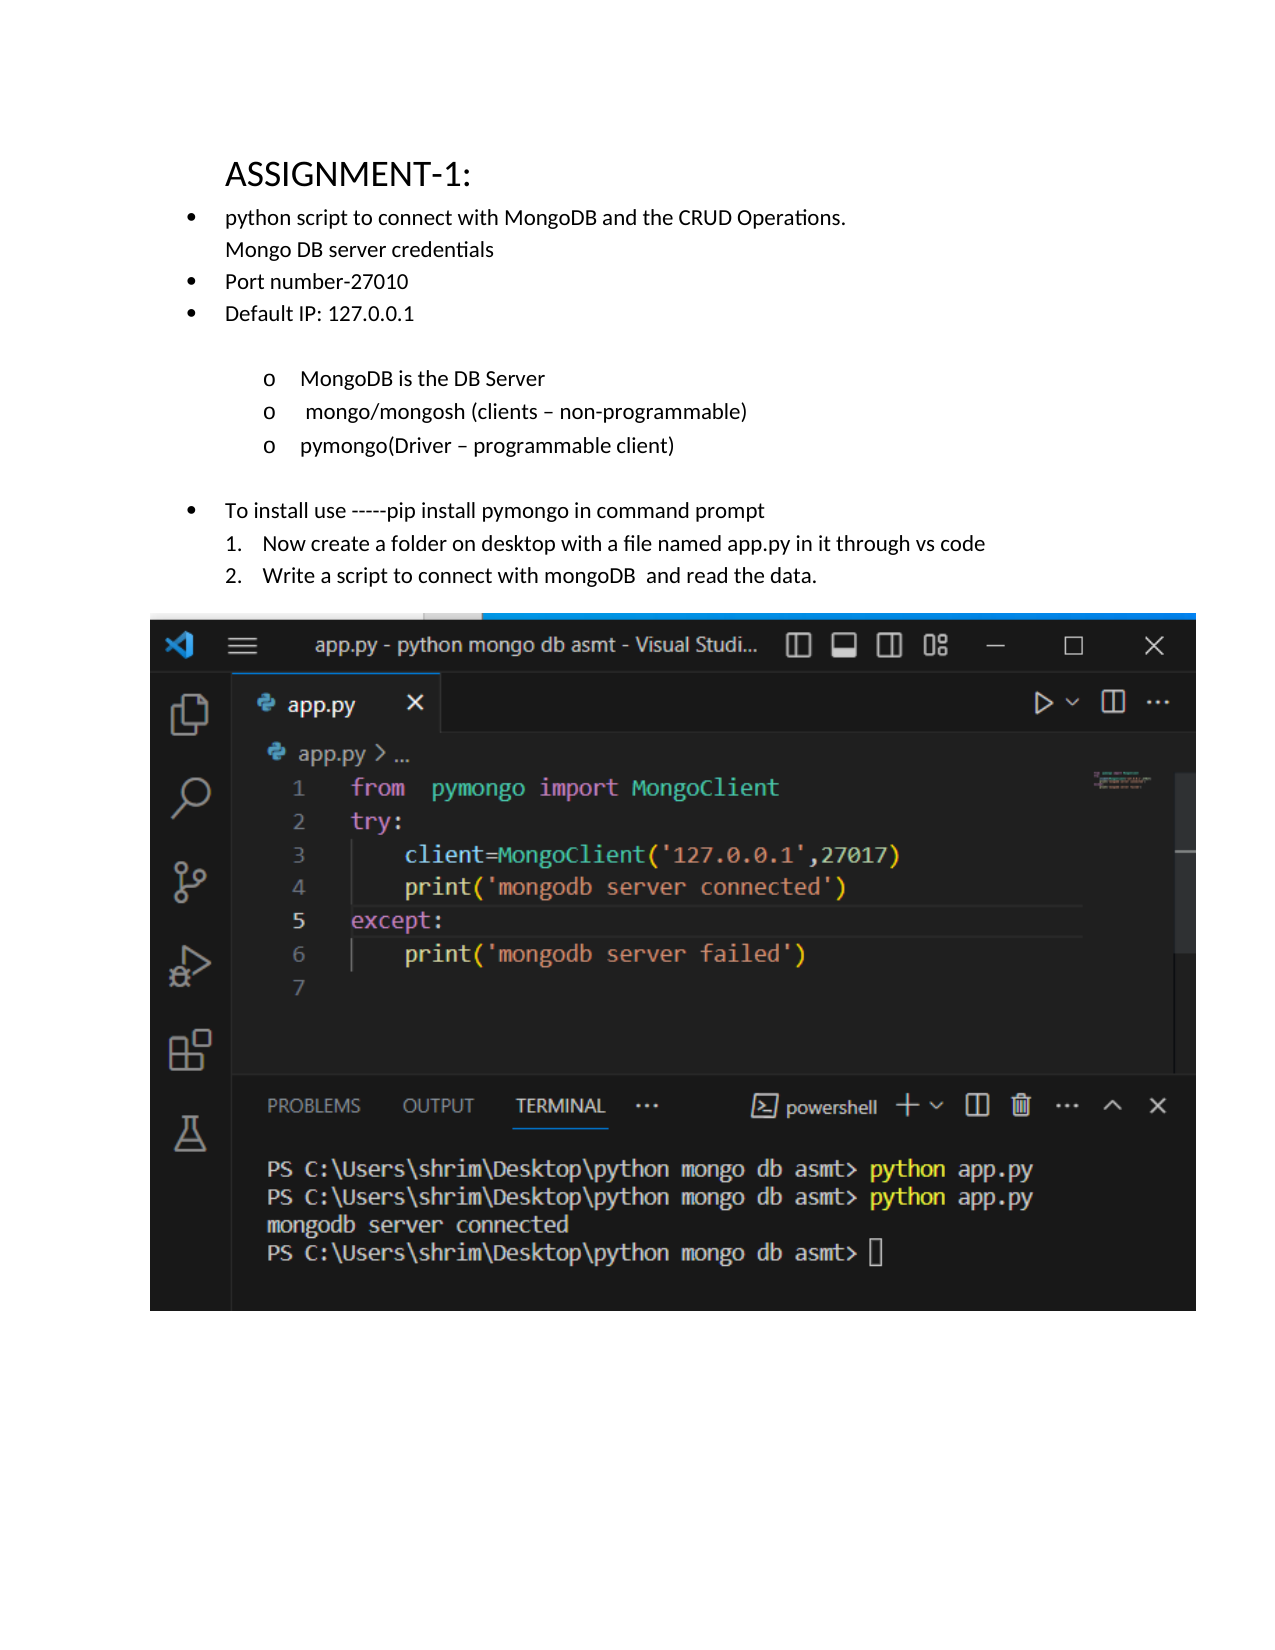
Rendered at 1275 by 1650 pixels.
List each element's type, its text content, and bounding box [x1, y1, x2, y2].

list Default IP: 127.0.0.1 [187, 299, 1125, 327]
list mongo/mongosh (clients – non-programmable) [262, 397, 1125, 426]
list To install use -----pip install pymongo in command prompt [187, 496, 1125, 524]
list Port number-27010 [187, 267, 1125, 295]
list ASSIGNMENT-1: [225, 150, 1125, 196]
list Write a script to connect with mongoDB and read the data. [225, 561, 1125, 589]
list Mongo DB server credentials [225, 235, 1125, 263]
list python script to connect with MongoDB and the CRUD Operations. [187, 203, 1125, 231]
list Now create a folder on desktop with a file named app.py in it through vs code [225, 529, 1125, 557]
list pymongo(Driver – programmable client) [262, 431, 1125, 460]
list MongoDB is the DB Server [262, 364, 1125, 393]
picture [150, 613, 1196, 1311]
